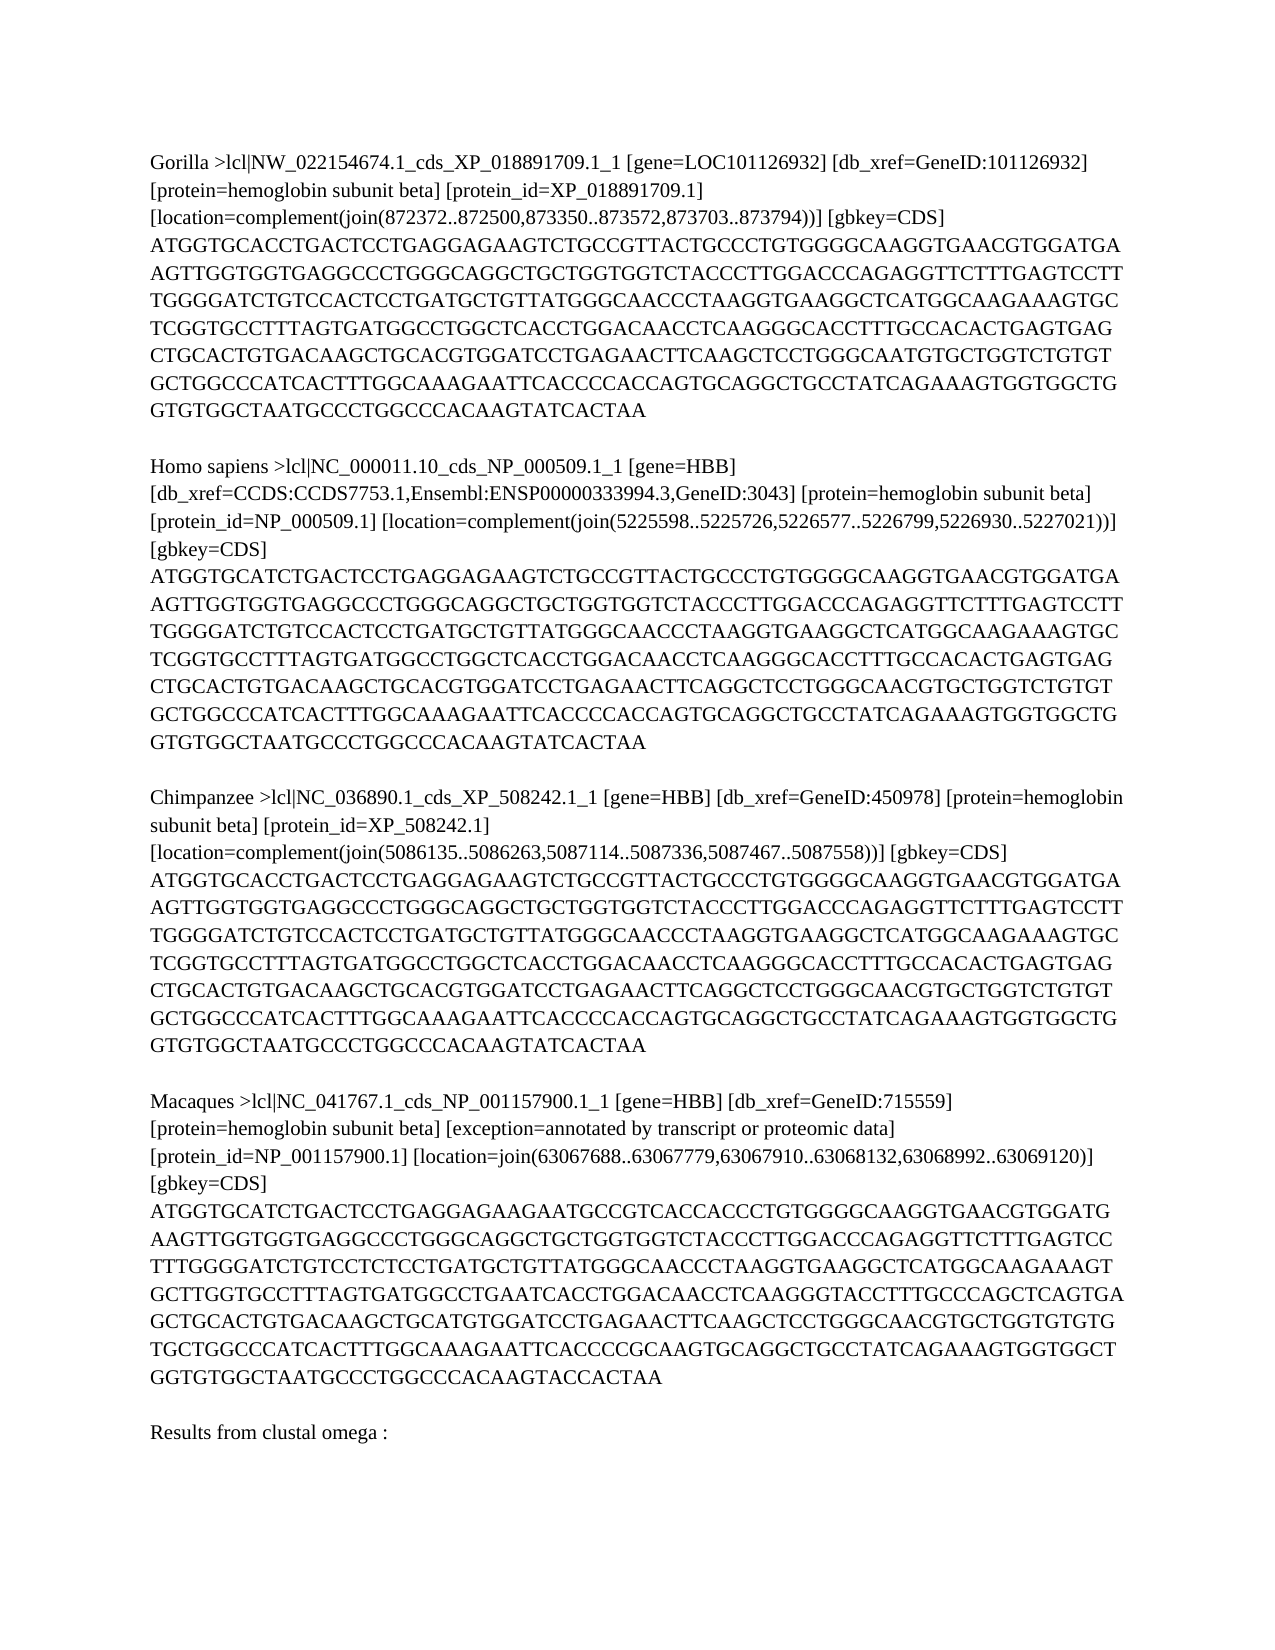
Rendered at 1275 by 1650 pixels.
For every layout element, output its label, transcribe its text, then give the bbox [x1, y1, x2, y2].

text ATGGTGCACCTGACTCCTGAGGAGAAGTCTGCCGTTACTGCCCTGTGGGGCAAGGTGAACGTGGATGAAGTTGGTGGTGAGGCCCTGGGCAGGCTGCTGGTGGTCTACCCTTGGACCCAGAGGTTCTTTGAGTCCTTTGGGGATCTGTCCACTCCTGATGCTGTTATGGGCAACCCTAAGGTGAAGGCTCATGGCAAGAAAGTGCTCGGTGCCTTTAGTGATGGCCTGGCTCACCTGGACAACCTCAAGGGCACCTTTGCCACACTGAGTGAGCTGCACTGTGACAAGCTGCACGTGGATCCTGAGAACTTCAAGCTCCTGGGCAATGTGCTGGTCTGTGTGCTGGCCCATCACTTTGGCAAAGAATTCACCCCACCAGTGCAGGCTGCCTATCAGAAAGTGGTGGCTGGTGTGGCTAATGCCCTGGCCCACAAGTATCACTAA [150, 233, 1125, 422]
text Results from clustal omega : [150, 1420, 1125, 1444]
text ATGGTGCATCTGACTCCTGAGGAGAAGAATGCCGTCACCACCCTGTGGGGCAAGGTGAACGTGGATGAAGTTGGTGGTGAGGCCCTGGGCAGGCTGCTGGTGGTCTACCCTTGGACCCAGAGGTTCTTTGAGTCCTTTGGGGATCTGTCCTCTCCTGATGCTGTTATGGGCAACCCTAAGGTGAAGGCTCATGGCAAGAAAGTGCTTGGTGCCTTTAGTGATGGCCTGAATCACCTGGACAACCTCAAGGGTACCTTTGCCCAGCTCAGTGAGCTGCACTGTGACAAGCTGCATGTGGATCCTGAGAACTTCAAGCTCCTGGGCAACGTGCTGGTGTGTGTGCTGGCCCATCACTTTGGCAAAGAATTCACCCCGCAAGTGCAGGCTGCCTATCAGAAAGTGGTGGCTGGTGTGGCTAATGCCCTGGCCCACAAGTACCACTAA [150, 1199, 1125, 1389]
text ATGGTGCATCTGACTCCTGAGGAGAAGTCTGCCGTTACTGCCCTGTGGGGCAAGGTGAACGTGGATGAAGTTGGTGGTGAGGCCCTGGGCAGGCTGCTGGTGGTCTACCCTTGGACCCAGAGGTTCTTTGAGTCCTTTGGGGATCTGTCCACTCCTGATGCTGTTATGGGCAACCCTAAGGTGAAGGCTCATGGCAAGAAAGTGCTCGGTGCCTTTAGTGATGGCCTGGCTCACCTGGACAACCTCAAGGGCACCTTTGCCACACTGAGTGAGCTGCACTGTGACAAGCTGCACGTGGATCCTGAGAACTTCAGGCTCCTGGGCAACGTGCTGGTCTGTGTGCTGGCCCATCACTTTGGCAAAGAATTCACCCCACCAGTGCAGGCTGCCTATCAGAAAGTGGTGGCTGGTGTGGCTAATGCCCTGGCCCACAAGTATCACTAA [150, 564, 1125, 754]
text Macaques >lcl|NC_041767.1_cds_NP_001157900.1_1 [gene=HBB] [db_xref=GeneID:715559] [protein=hemoglobin subunit beta] [exception=annotated by transcript or proteomic data] [protein_id=NP_001157900.1] [location=join(63067688..63067779,63067910..63068132,63068992..63069120)] [gbkey=CDS] [150, 1088, 1125, 1195]
text Gorilla >lcl|NW_022154674.1_cds_XP_018891709.1_1 [gene=LOC101126932] [db_xref=GeneID:101126932] [protein=hemoglobin subunit beta] [protein_id=XP_018891709.1] [location=complement(join(872372..872500,873350..873572,873703..873794))] [gbkey=CDS] [150, 150, 1125, 229]
text ATGGTGCACCTGACTCCTGAGGAGAAGTCTGCCGTTACTGCCCTGTGGGGCAAGGTGAACGTGGATGAAGTTGGTGGTGAGGCCCTGGGCAGGCTGCTGGTGGTCTACCCTTGGACCCAGAGGTTCTTTGAGTCCTTTGGGGATCTGTCCACTCCTGATGCTGTTATGGGCAACCCTAAGGTGAAGGCTCATGGCAAGAAAGTGCTCGGTGCCTTTAGTGATGGCCTGGCTCACCTGGACAACCTCAAGGGCACCTTTGCCACACTGAGTGAGCTGCACTGTGACAAGCTGCACGTGGATCCTGAGAACTTCAGGCTCCTGGGCAACGTGCTGGTCTGTGTGCTGGCCCATCACTTTGGCAAAGAATTCACCCCACCAGTGCAGGCTGCCTATCAGAAAGTGGTGGCTGGTGTGGCTAATGCCCTGGCCCACAAGTATCACTAA [150, 868, 1125, 1057]
text Chimpanzee >lcl|NC_036890.1_cds_XP_508242.1_1 [gene=HBB] [db_xref=GeneID:450978] [protein=hemoglobin subunit beta] [protein_id=XP_508242.1] [location=complement(join(5086135..5086263,5087114..5087336,5087467..5087558))] [gbkey=CDS] [150, 785, 1125, 864]
text Homo sapiens >lcl|NC_000011.10_cds_NP_000509.1_1 [gene=HBB] [db_xref=CCDS:CCDS7753.1,Ensembl:ENSP00000333994.3,GeneID:3043] [protein=hemoglobin subunit beta] [protein_id=NP_000509.1] [location=complement(join(5225598..5225726,5226577..5226799,5226930..5227021))] [gbkey=CDS] [150, 454, 1125, 561]
